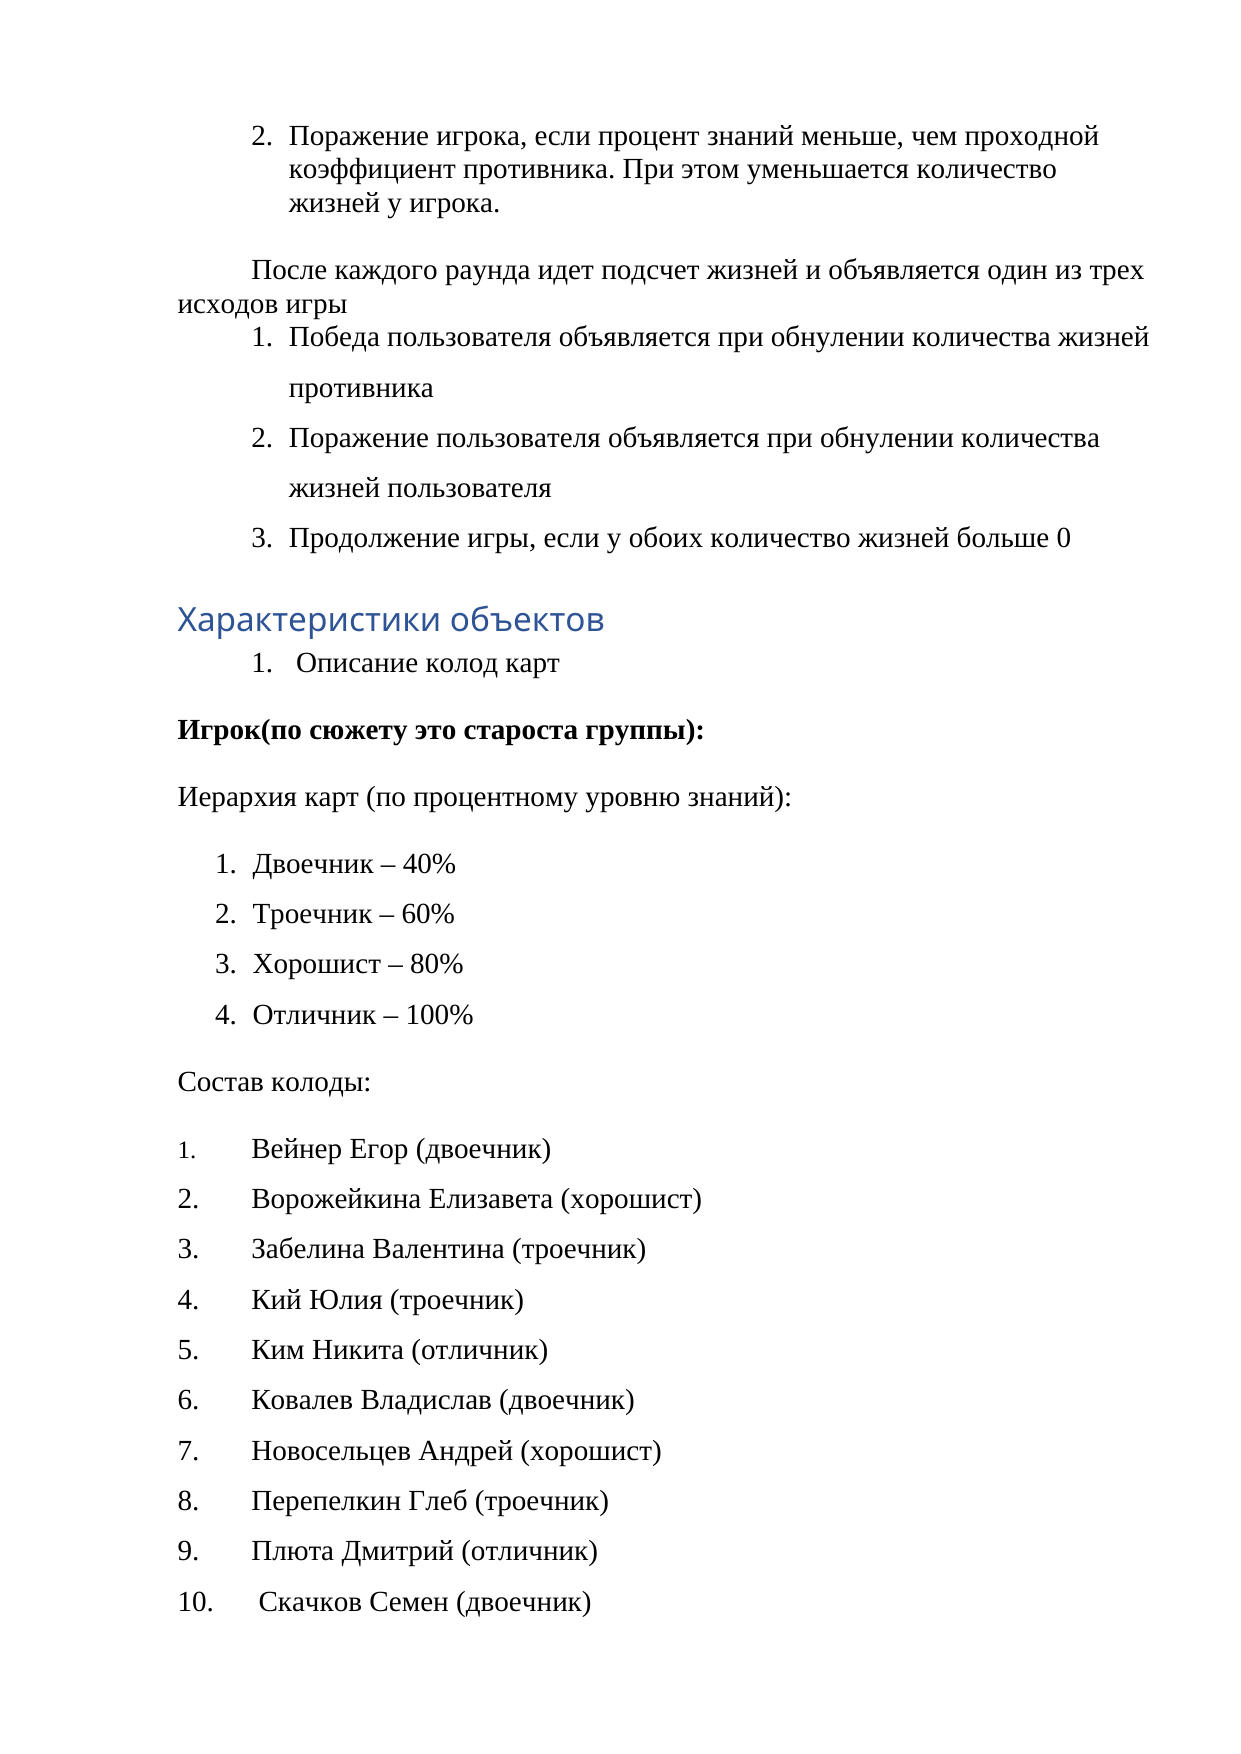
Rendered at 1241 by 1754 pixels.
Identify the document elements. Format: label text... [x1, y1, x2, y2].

text После каждого раунда идет подсчет жизней и объявляется один из трех исходов игры [177, 252, 1152, 319]
list Описание колод карт [251, 645, 1152, 678]
list Продолжение игры, если у обоих количество жизней больше 0 [251, 521, 1152, 554]
text 4. Кий Юлия (троечник) [177, 1282, 1152, 1315]
list Отличник – 100% [215, 997, 1152, 1030]
text 3. Забелина Валентина (троечник) [177, 1231, 1152, 1265]
list Двоечник – 40% [215, 846, 1152, 879]
list Поражение пользователя объявляется при обнулении количества жизней пользователя [251, 420, 1152, 504]
text Игрок(по сюжету это староста группы): [177, 712, 1152, 746]
text 9. Плюта Дмитрий (отличник) [177, 1533, 1152, 1567]
text 6. Ковалев Владислав (двоечник) [177, 1382, 1152, 1416]
text Иерархия карт (по процентному уровню знаний): [177, 779, 1152, 812]
text 2. Ворожейкина Елизавета (хорошист) [177, 1181, 1152, 1215]
text Состав колоды: [177, 1064, 1152, 1097]
list Победа пользователя объявляется при обнулении количества жизней противника [251, 319, 1152, 403]
list Хорошист – 80% [215, 947, 1152, 980]
text 7. Новосельцев Андрей (хорошист) [177, 1433, 1152, 1466]
text 10. Скачков Семен (двоечник) [177, 1584, 1152, 1617]
list Поражение игрока, если процент знаний меньше, чем проходной коэффициент противника. При этом уменьшается количество жизней у игрока. [251, 118, 1152, 219]
list Троечник – 60% [215, 896, 1152, 930]
text 1. Вейнер Егор (двоечник) [177, 1131, 1152, 1164]
subtitle Характеристики объектов [177, 596, 1152, 641]
text 5. Ким Никита (отличник) [177, 1332, 1152, 1366]
text 8. Перепелкин Глеб (троечник) [177, 1483, 1152, 1517]
